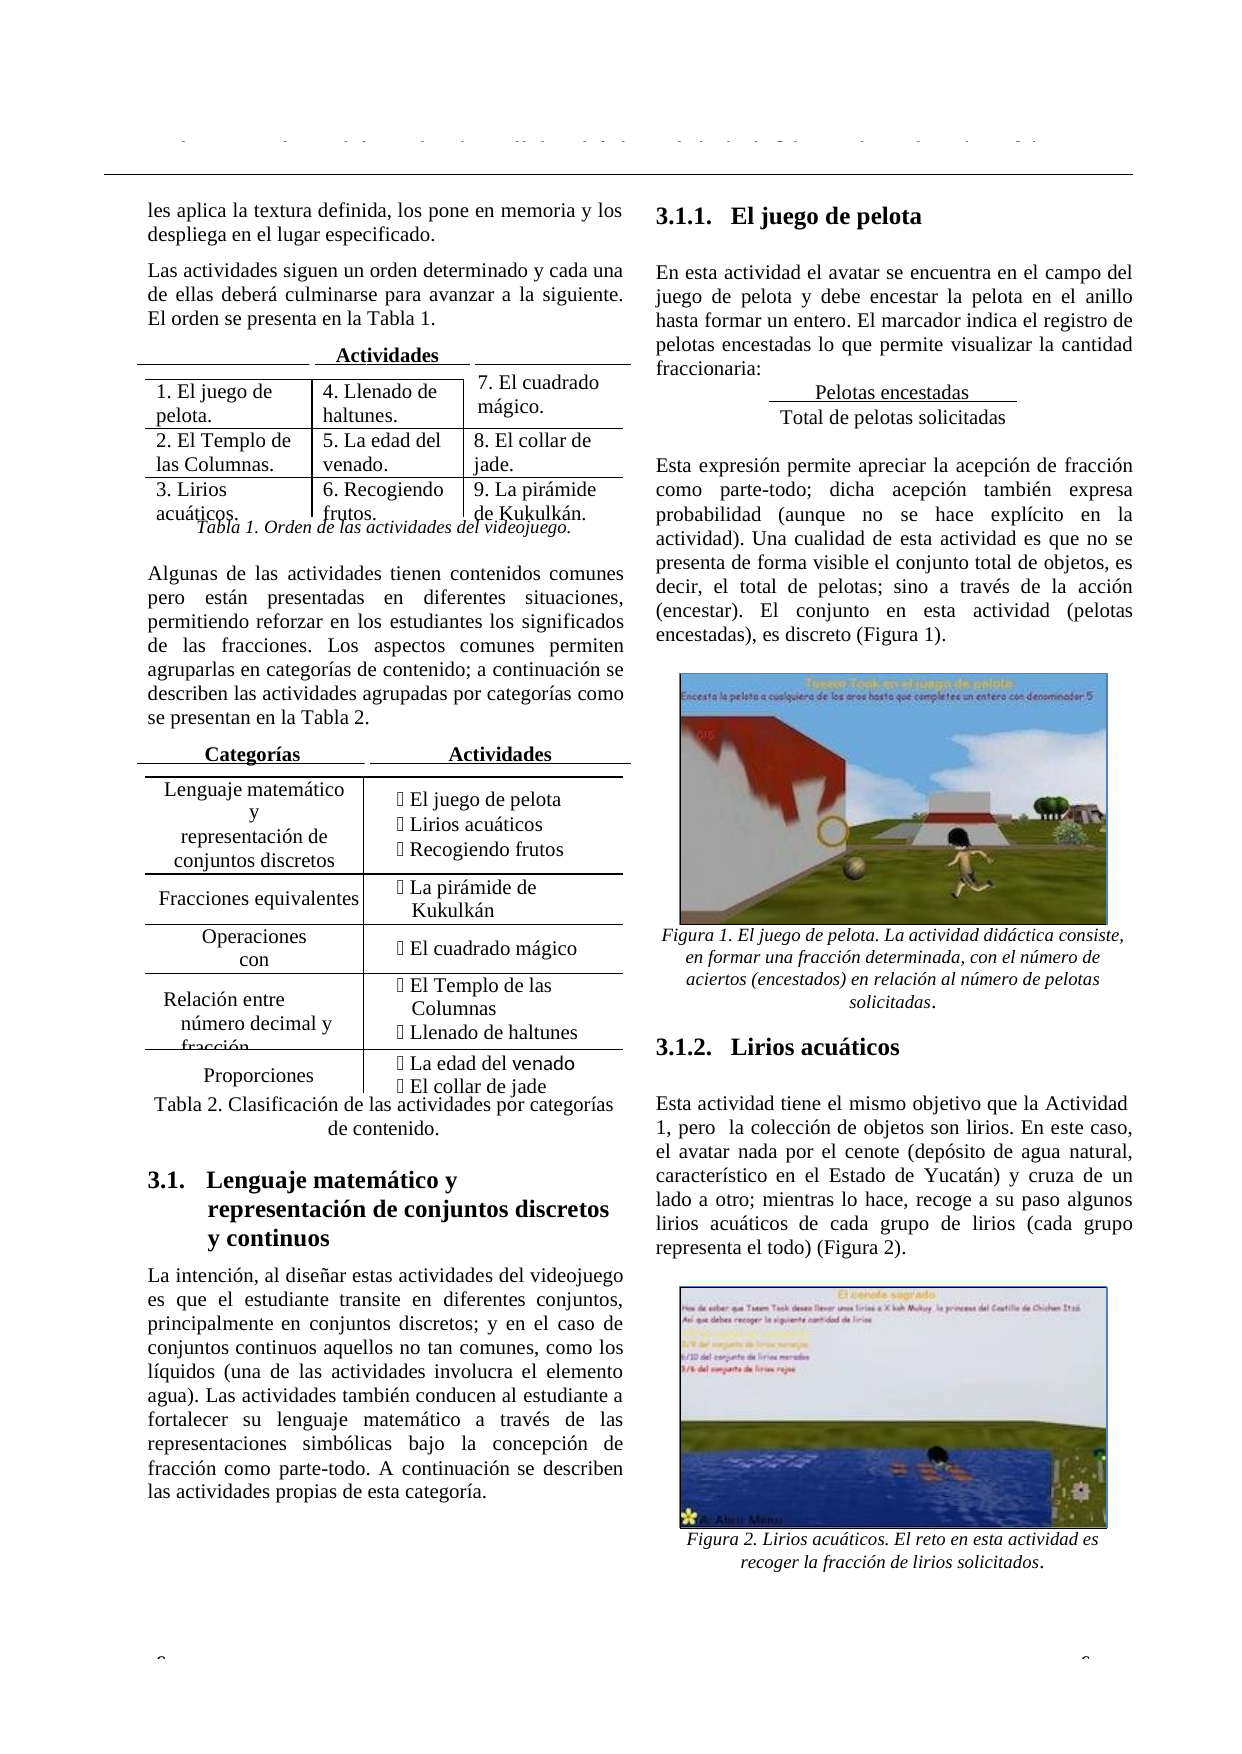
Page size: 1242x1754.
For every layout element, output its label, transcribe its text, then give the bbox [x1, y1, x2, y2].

text Categorías Actividades [133, 742, 635, 766]
text 3.1.1. El juego de pelota [656, 201, 927, 230]
picture [681, 674, 1106, 924]
text Algunas de las actividades tienen contenidos comunes pero están presentadas en diferentes situaciones, permitiendo reforzar en los estudiantes los significados de las fracciones. Los aspectos comunes permiten agruparlas en categorías de contenido; a continuación se describen las actividades agrupadas por categorías como se presentan en la Tabla 2. [147, 561, 624, 729]
text Figura 1. El juego de pelota. La actividad didáctica consiste, en formar una fracción determinada, con el número de aciertos (encestados) en relación al número de pelotas solicitadas. [660, 924, 1126, 1013]
text Figura 2. Lirios acuáticos. El reto en esta actividad es recoger la fracción de lirios solicitados. [685, 1527, 1100, 1573]
text les aplica la textura definida, los pone en memoria y los despliega en el lugar especificado. [147, 197, 623, 246]
text Tabla 2. Clasificación de las actividades por categorías de contenido. [153, 1092, 614, 1140]
text Esta actividad tiene el mismo objetivo que la Actividad [656, 1091, 1132, 1115]
text 3.1. Lenguaje matemático y representación de conjuntos discretos y continuos [147, 1166, 612, 1252]
text Pelotas encestadas Total de pelotas solicitadas [766, 380, 1020, 429]
text En esta actividad el avatar se encuentra en el campo del juego de pelota y debe encestar la pelota en el anillo hasta formar un entero. El marcador indica el registro de pelotas encestadas lo que permite visualizar la cantidad fraccionaria: [656, 260, 1133, 380]
picture [681, 1288, 1106, 1528]
text Tabla 1. Orden de las actividades del videojuego. [193, 516, 574, 538]
text 7. El cuadrado mágico. [477, 370, 602, 418]
text Las actividades siguen un orden determinado y cada una de ellas deberá culminarse para avanzar a la siguiente. El orden se presenta en la Tabla 1. [147, 258, 623, 330]
text Esta expresión permite apreciar la acepción de fracción como parte-todo; dicha acepción también expresa probabilidad (aunque no se hace explícito en la actividad). Una cualidad de esta actividad es que no se presenta de forma visible el conjunto total de objetos, es decir, el total de pelotas; sino a través de la acción (encestar). El conjunto en esta actividad (pelotas encestadas), es discreto (Figura 1). [656, 453, 1133, 646]
text Actividades [133, 343, 635, 367]
text 1, pero la colección de objetos son lirios. En este caso, el avatar nada por el cenote (depósito de agua natural, característico en el Estado de Yucatán) y cruza de un lado a otro; mientras lo hace, recoge a su paso algunos lirios acuáticos de cada grupo de lirios (cada grupo representa el todo) (Figura 2). [656, 1115, 1133, 1259]
text 3.1.2. Lirios acuáticos [656, 1032, 904, 1061]
text La intención, al diseñar estas actividades del videojuego es que el estudiante transite en diferentes conjuntos, principalmente en conjuntos discretos; y en el caso de conjuntos continuos aquellos no tan comunes, como los líquidos (una de las actividades involucra el elemento agua). Las actividades también conducen al estudiante a fortalecer su lenguaje matemático a través de las representaciones simbólicas bajo la concepción de fracción como parte-todo. A continuación se describen las actividades propias de esta categoría. [147, 1263, 623, 1503]
